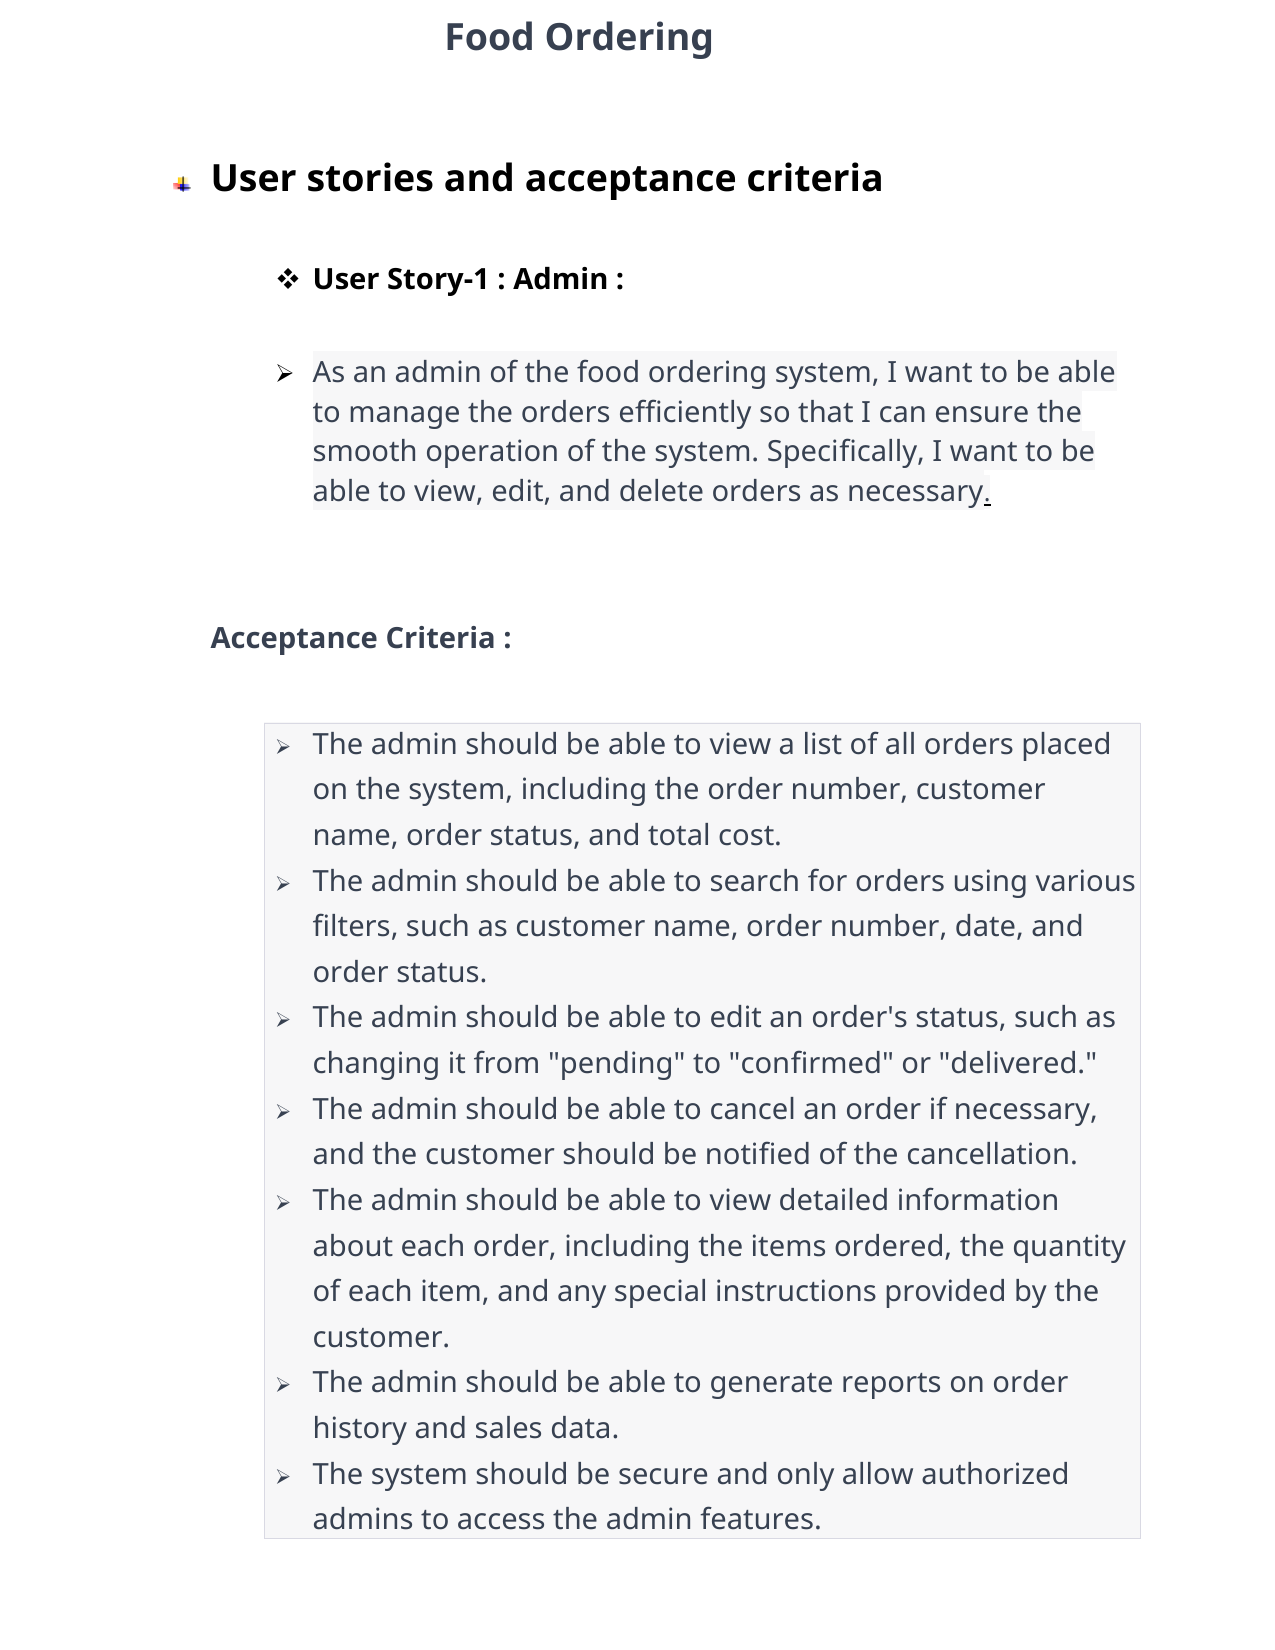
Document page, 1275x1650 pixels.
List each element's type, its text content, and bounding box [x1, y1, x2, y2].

subtitle User Story-1 : Admin : [275, 259, 1139, 298]
list The admin should be able to cancel an order if necessary, and the customer should be notified of the cancellation. [265, 1087, 1140, 1173]
list The admin should be able to search for orders using various filters, such as customer name, order number, date, and order status. [265, 859, 1140, 991]
subtitle User stories and acceptance criteria [173, 152, 1139, 203]
list The system should be secure and only allow authorized admins to access the admin features. [265, 1452, 1140, 1538]
list The admin should be able to edit an order's status, such as changing it from "pending" to "confirmed" or "delivered." [265, 996, 1140, 1082]
list The admin should be able to view a list of all orders placed on the system, including the order number, customer name, order status, and total cost. [265, 724, 1140, 854]
subtitle Acceptance Criteria : [210, 617, 1139, 657]
list The admin should be able to generate reports on order history and sales data. [265, 1361, 1140, 1447]
list The admin should be able to view detailed information about each order, including the items ordered, the quantity of each item, and any special instructions provided by the customer. [265, 1179, 1140, 1356]
subtitle As an admin of the food ordering system, I want to be able to manage the orders efficiently so that I can ensure the smooth operation of the system. Specifically, I want to be able to view, edit, and delete orders as necessary. [984, 351, 1139, 510]
picture [173, 175, 191, 192]
